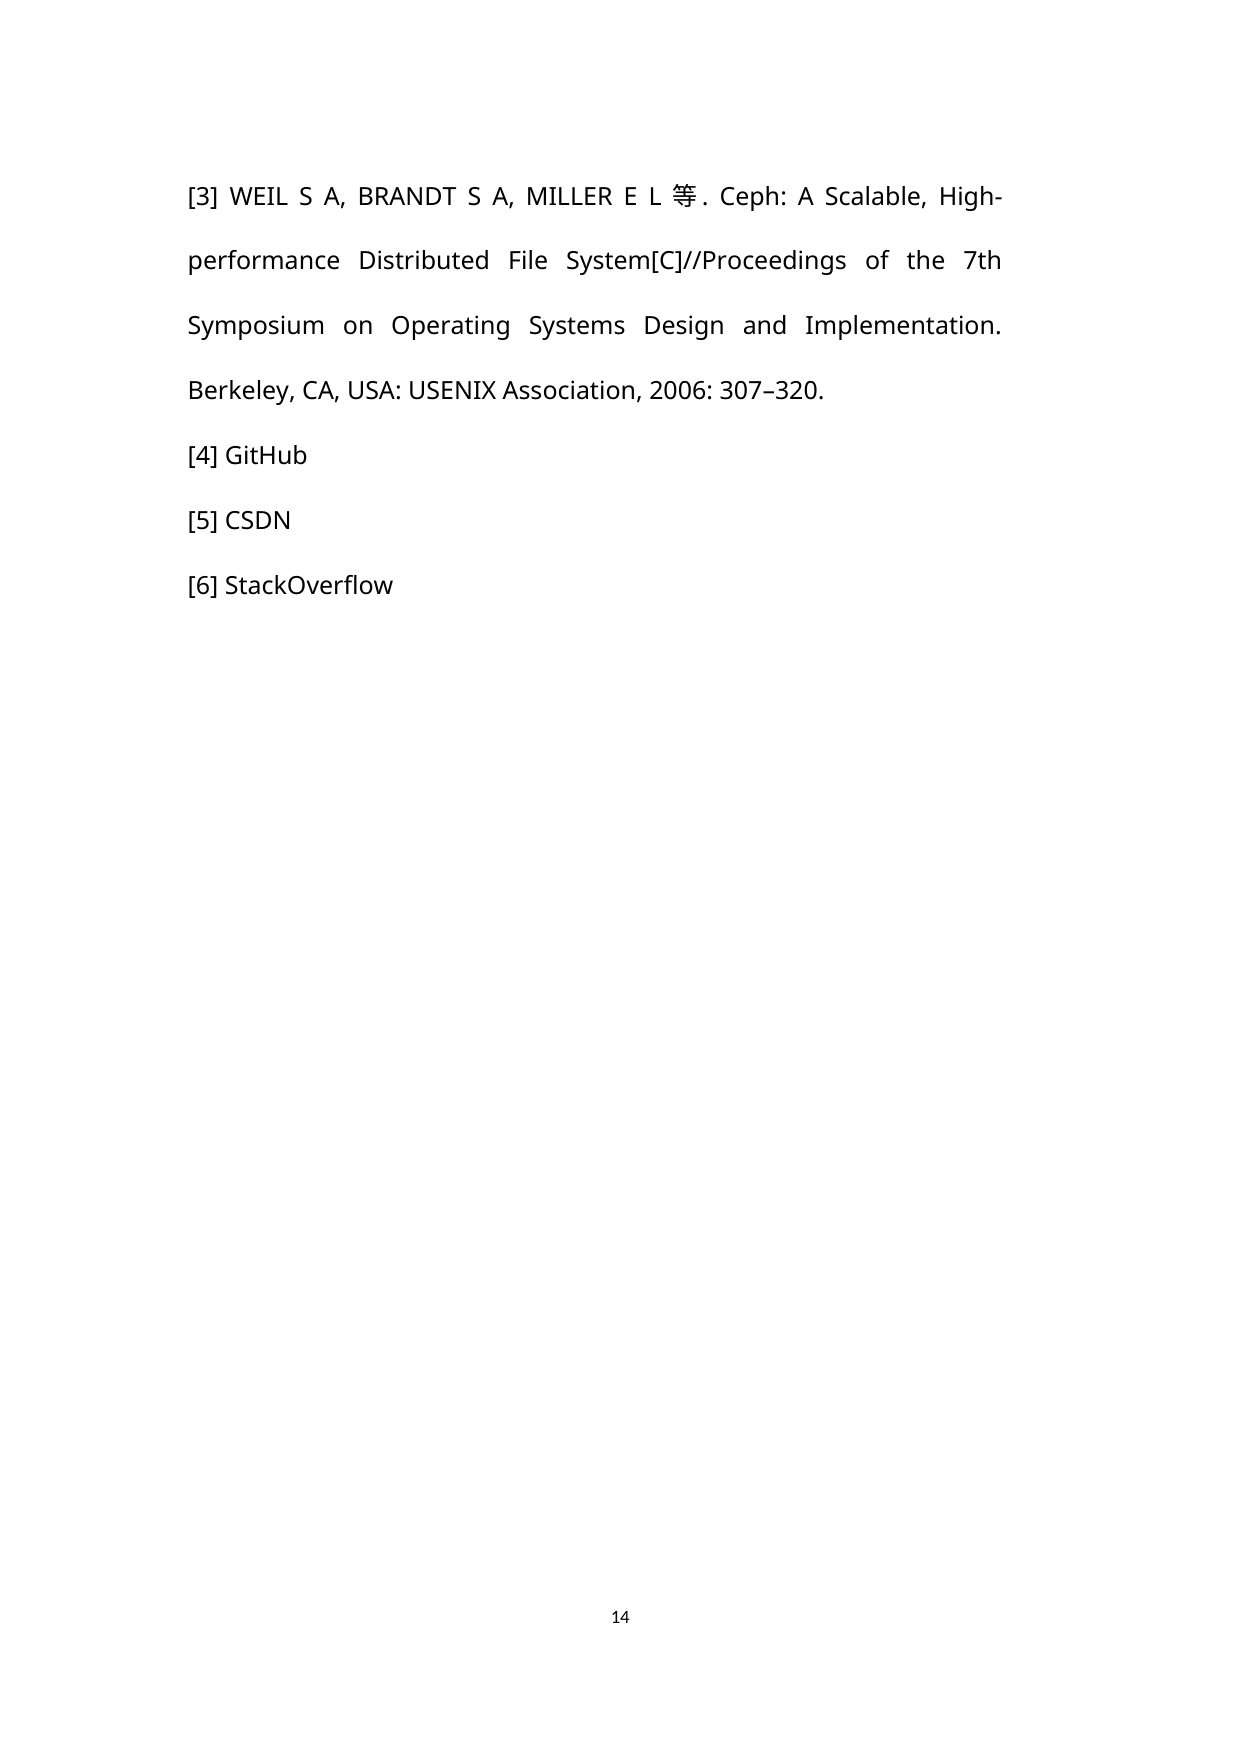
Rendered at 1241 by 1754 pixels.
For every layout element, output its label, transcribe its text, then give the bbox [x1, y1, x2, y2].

text [4] GitHub [187, 422, 1003, 487]
text [3] WEIL S A, BRANDT S A, MILLER E L等. Ceph: A Scalable, High-performance Distributed File System[C]//Proceedings of the 7th Symposium on Operating Systems Design and Implementation. Berkeley, CA, USA: USENIX Association, 2006: 307–320. [187, 162, 1003, 422]
text [6] StackOverflow [187, 552, 1003, 617]
text [5] CSDN [187, 487, 1003, 552]
